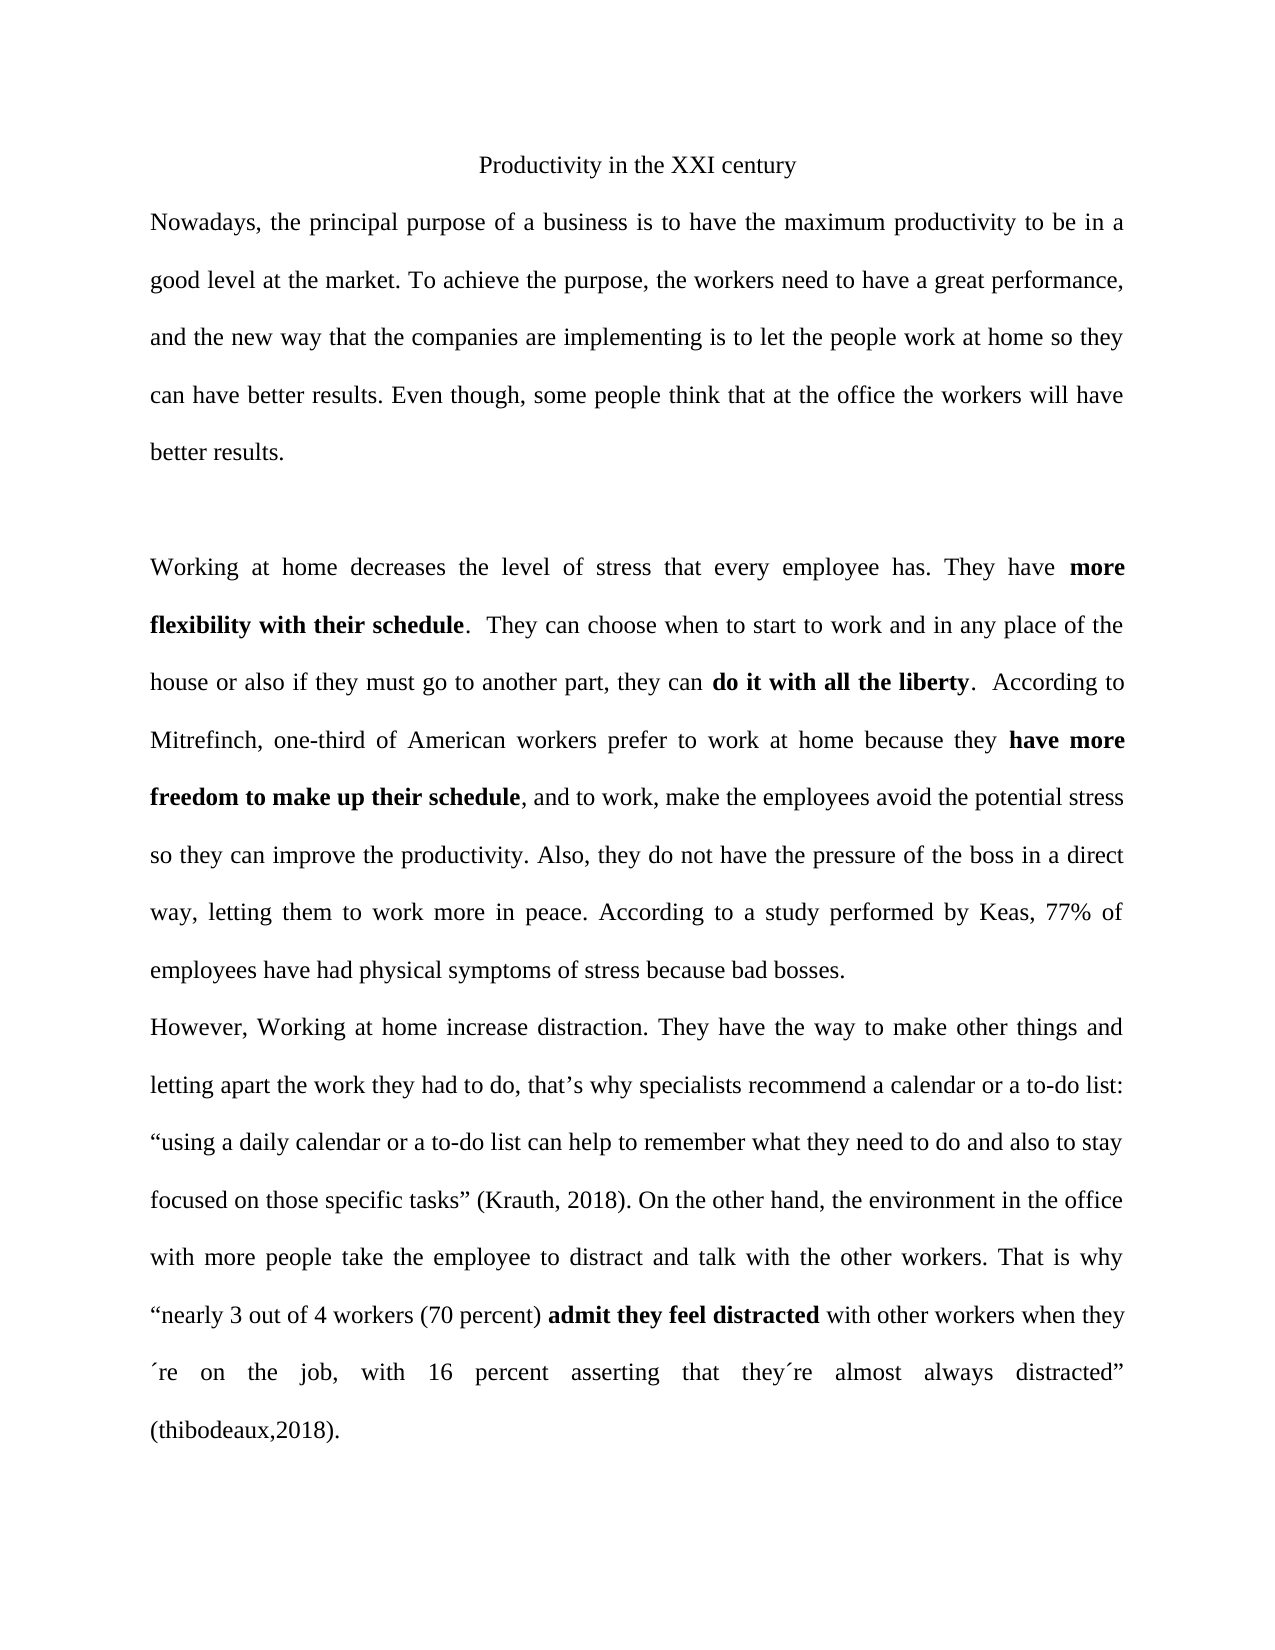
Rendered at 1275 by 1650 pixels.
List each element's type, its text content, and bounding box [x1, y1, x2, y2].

text However, Working at home increase distraction. They have the way to make other things and letting apart the work they had to do, that’s why specialists recommend a calendar or a to-do list: “using a daily calendar or a to-do list can help to remember what they need to do and also to stay focused on those specific tasks” (Krauth, 2018). On the other hand, the environment in the office with more people take the employee to distract and talk with the other workers. That is why “nearly 3 out of 4 workers (70 percent) admit they feel distracted with other workers when they´re on the job, with 16 percent asserting that they´re almost always distracted” (thibodeaux,2018). [150, 1012, 1125, 1444]
text Nowadays, the principal purpose of a business is to have the maximum productivity to be in a good level at the market. To achieve the purpose, the workers need to have a great performance, and the new way that the companies are implementing is to let the people work at home so they can have better results. Even though, some people think that at the office the workers will have better results. [150, 207, 1125, 466]
text Working at home decreases the level of stress that every employee has. They have more flexibility with their schedule. They can choose when to start to work and in any place of the house or also if they must go to another part, they can do it with all the liberty. According to Mitrefinch, one-third of American workers prefer to work at home because they have more freedom to make up their schedule, and to work, make the employees avoid the potential stress so they can improve the productivity. Also, they do not have the pressure of the boss in a direct way, letting them to work more in peace. According to a study performed by Keas, 77% of employees have had physical symptoms of stress because bad bosses. [150, 552, 1125, 984]
text Productivity in the XXI century [150, 150, 1125, 179]
